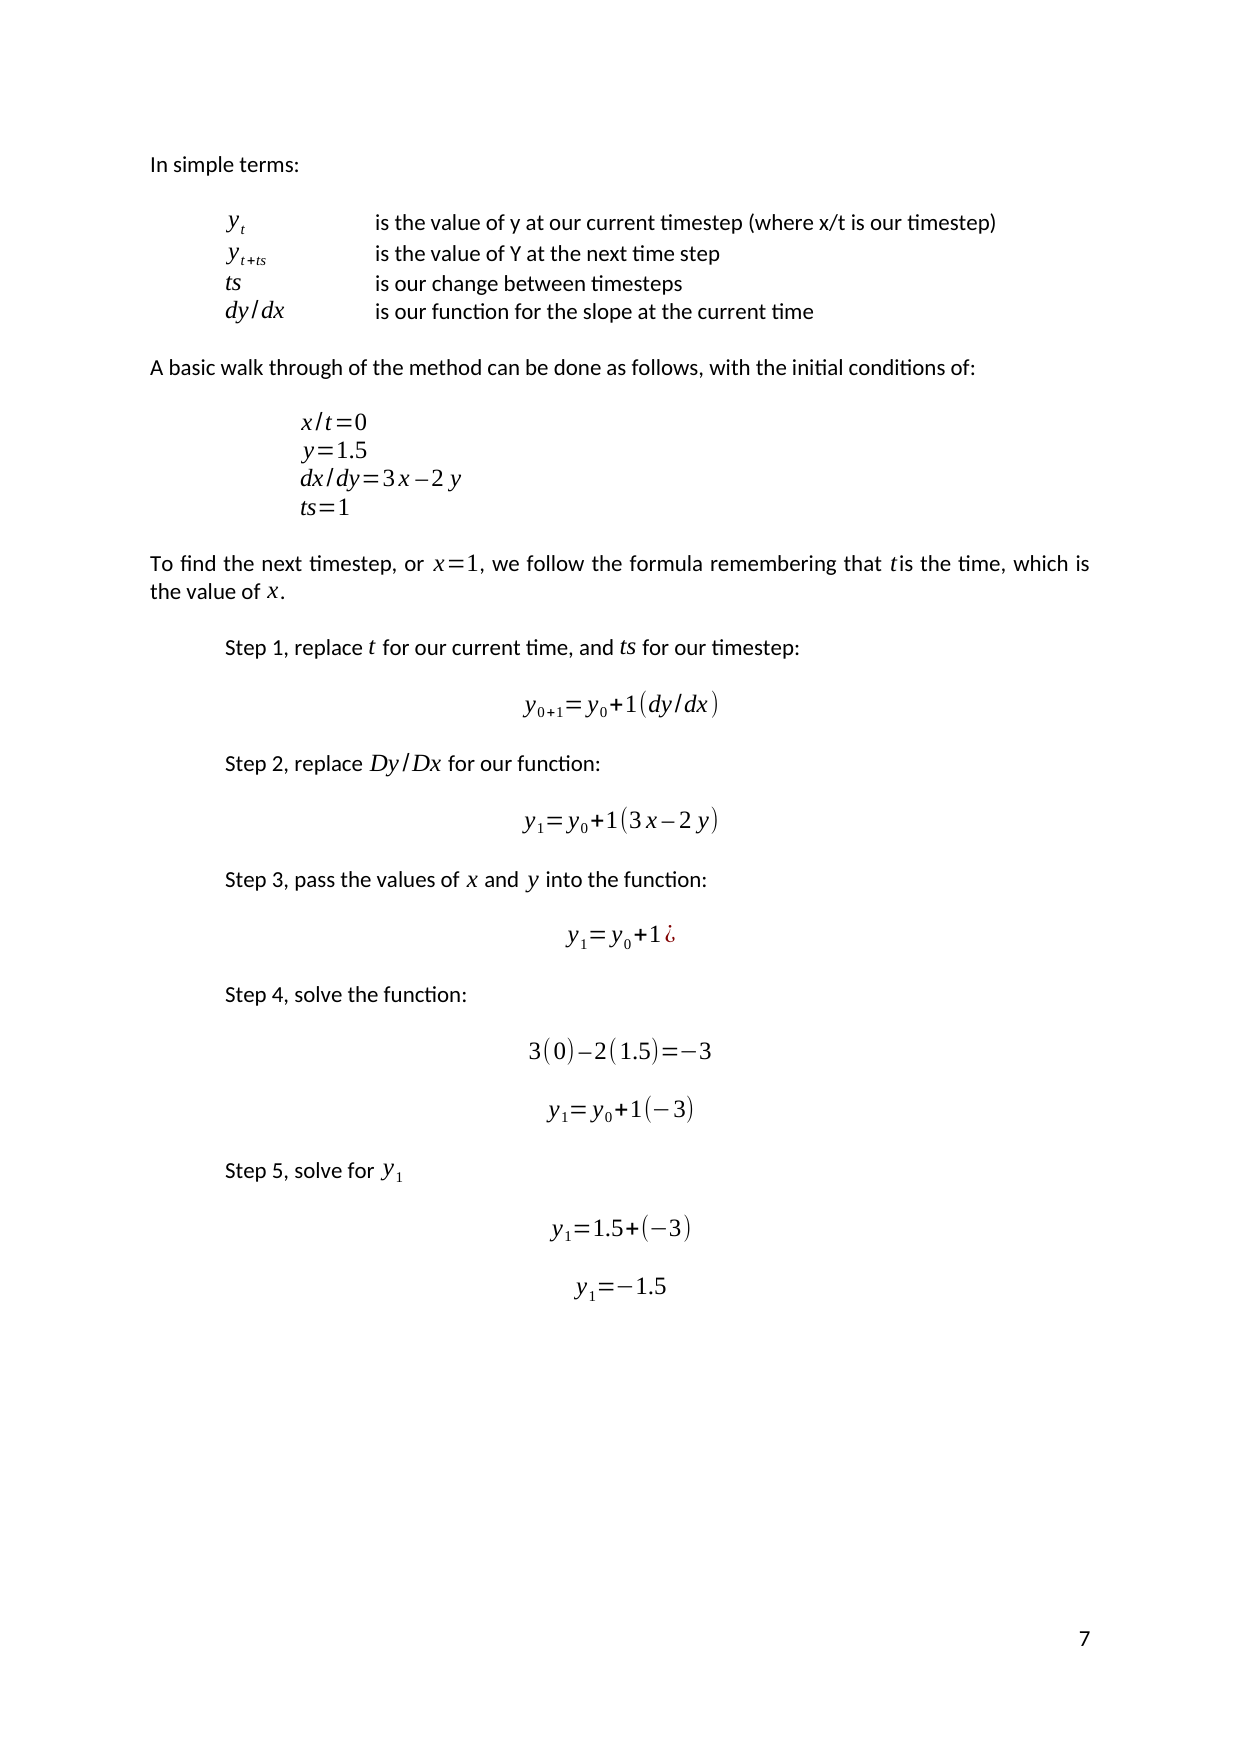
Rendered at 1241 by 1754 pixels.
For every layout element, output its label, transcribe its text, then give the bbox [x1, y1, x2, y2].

text is our change between timesteps [150, 269, 1090, 297]
text Step 5, solve for [150, 1154, 1090, 1185]
text In simple terms: [150, 150, 1090, 178]
text To find the next timestep, or , we follow the formula remembering that is the time, which is the value of . [150, 549, 1090, 605]
text is the value of Y at the next time step [150, 237, 1090, 269]
text is the value of y at our current timestep (where x/t is our timestep) [150, 206, 1090, 237]
text Step 4, solve the function: [150, 981, 1090, 1008]
text Step 2, replace for our function: [150, 749, 1090, 777]
text Step 3, pass the values of and into the function: [150, 865, 1090, 893]
text is our function for the slope at the current time [150, 297, 1090, 325]
text A basic walk through of the method can be done as follows, with the initial conditions of: [150, 353, 1090, 381]
text Step 1, replace for our current time, and for our timestep: [150, 633, 1090, 661]
